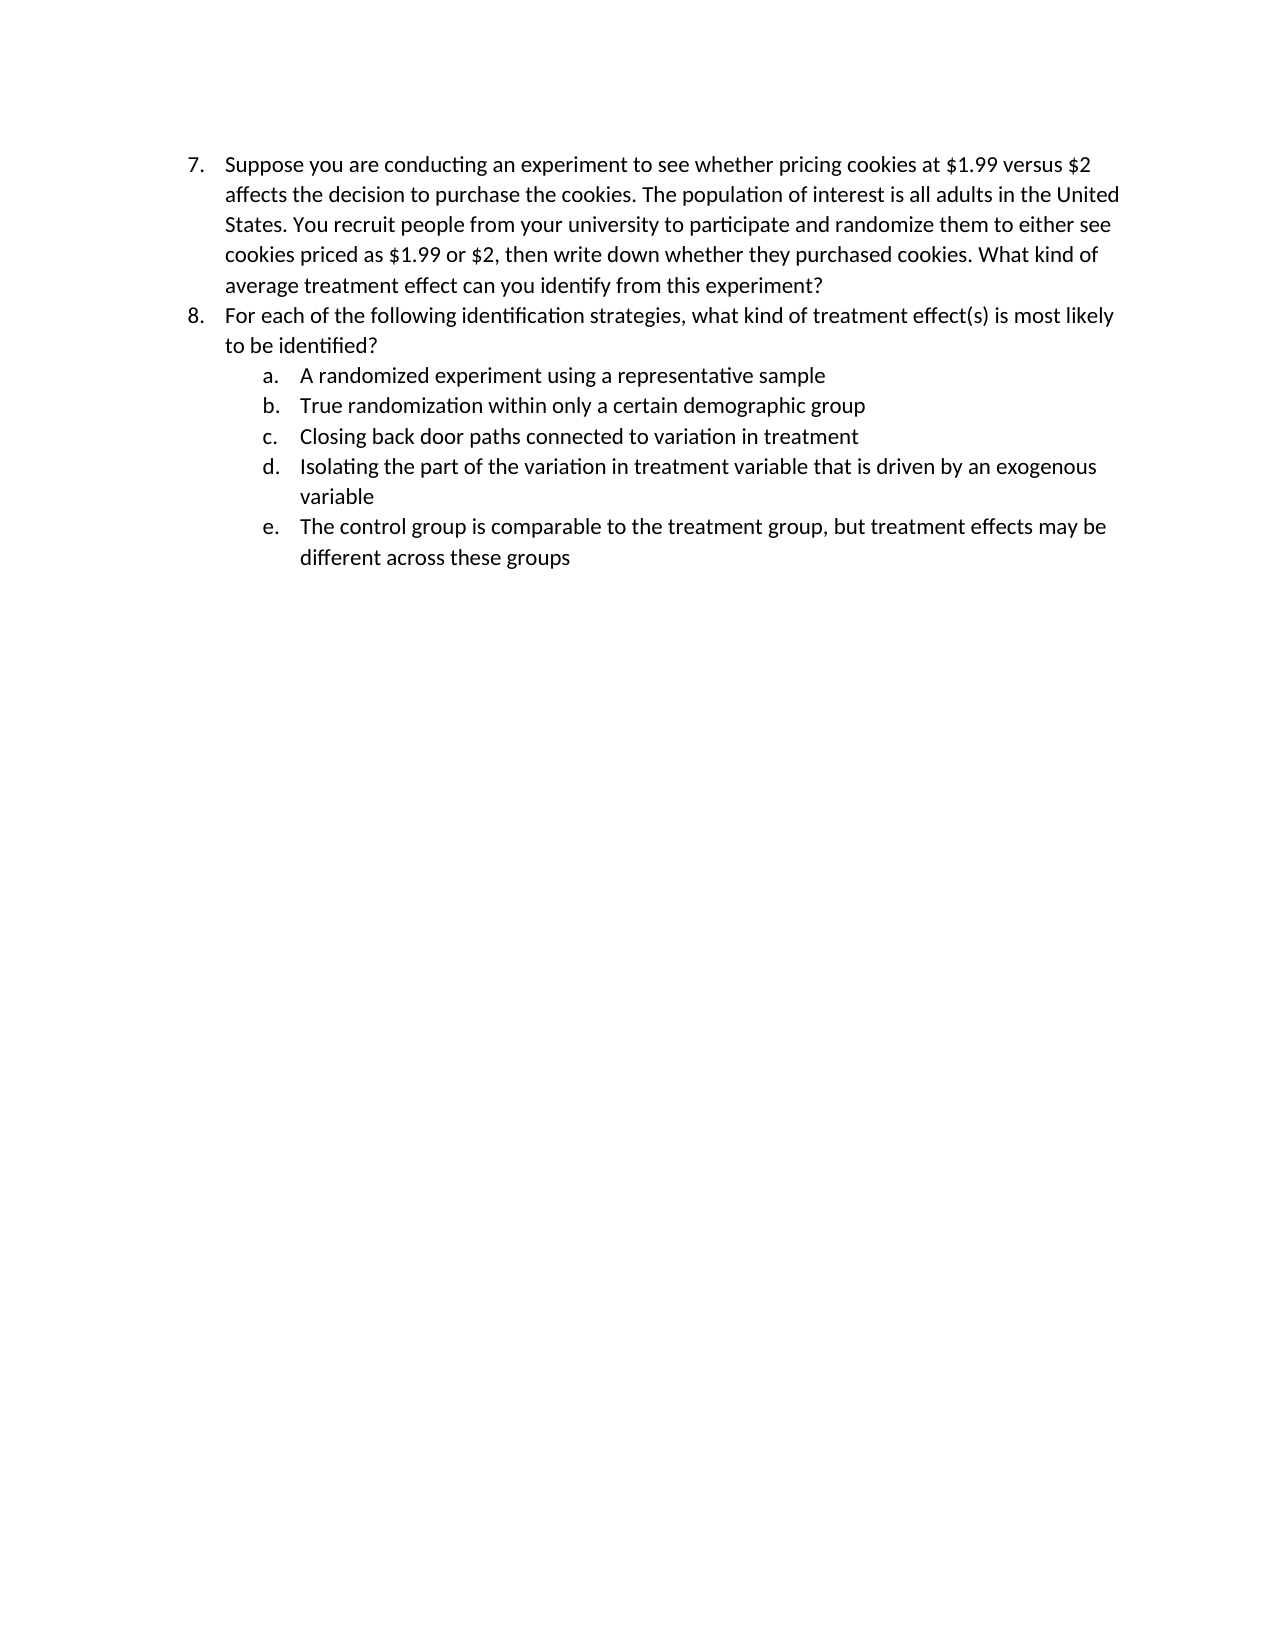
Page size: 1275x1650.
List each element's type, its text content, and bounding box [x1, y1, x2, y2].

list Isolating the part of the variation in treatment variable that is driven by an exogenous variable [262, 452, 1125, 510]
list True randomization within only a certain demographic group [262, 392, 1125, 420]
list Closing back door paths connected to variation in treatment [262, 422, 1125, 450]
list Suppose you are conducting an experiment to see whether pricing cookies at $1.99 versus $2 affects the decision to purchase the cookies. The population of interest is all adults in the United States. You recruit people from your university to participate and randomize them to either see cookies priced as $1.99 or $2, then write down whether they purchased cookies. What kind of average treatment effect can you identify from this experiment? [187, 150, 1125, 299]
list The control group is comparable to the treatment group, but treatment effects may be different across these groups [262, 512, 1125, 571]
list For each of the following identification strategies, what kind of treatment effect(s) is most likely to be identified? [187, 301, 1125, 359]
list A randomized experiment using a representative sample [262, 361, 1125, 389]
